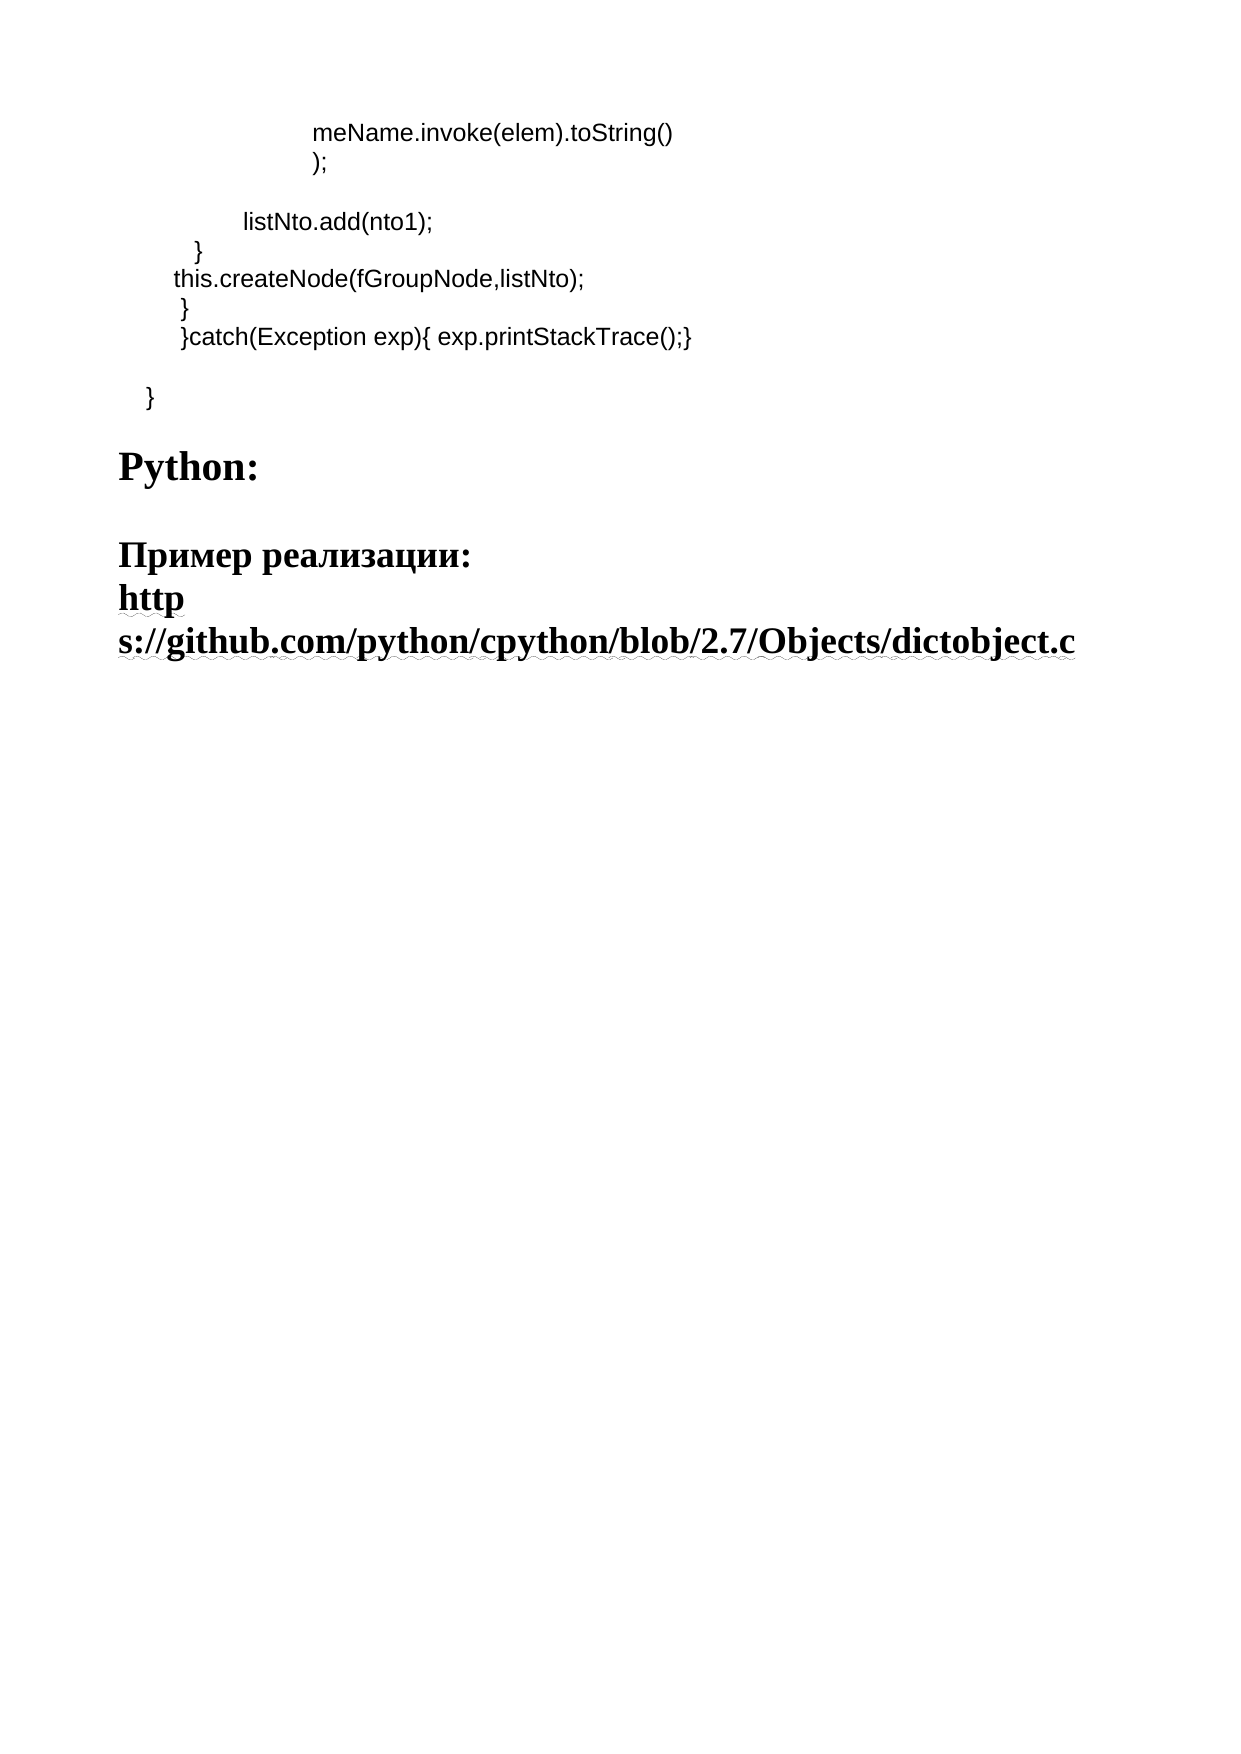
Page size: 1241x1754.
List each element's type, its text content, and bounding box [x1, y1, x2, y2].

text } [118, 382, 1122, 411]
text meName.invoke(elem).toString() [118, 118, 1122, 147]
text Python: [118, 441, 1122, 489]
text Пример реализации: https://github.com/python/cpython/blob/2.7/Objects/dictobject.c [118, 532, 1122, 662]
text ); [118, 147, 1122, 176]
text listNto.add(nto1); [118, 207, 1122, 236]
text } [118, 236, 1122, 264]
text } [118, 293, 1122, 322]
text }catch(Exception exp){ exp.printStackTrace();} [118, 322, 1122, 351]
text this.createNode(fGroupNode,listNto); [118, 264, 1122, 293]
